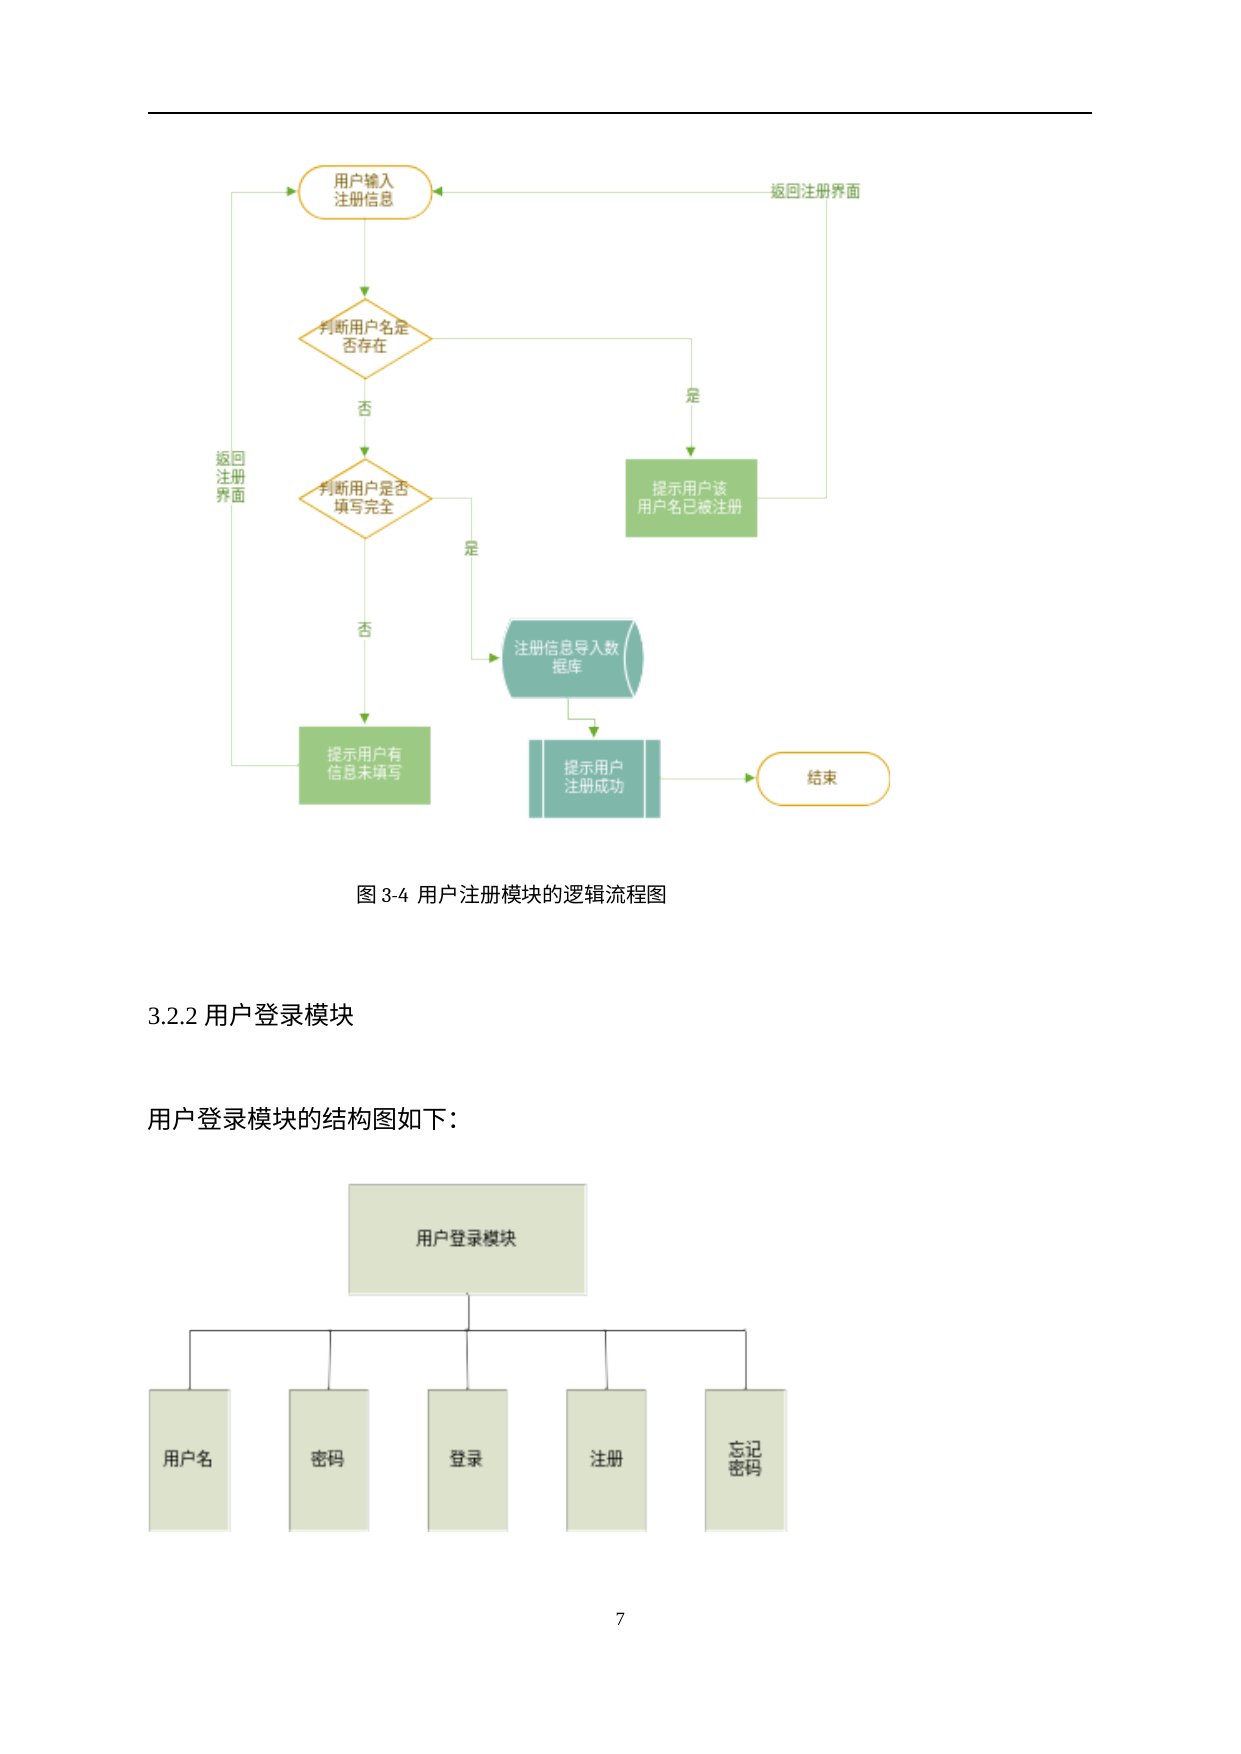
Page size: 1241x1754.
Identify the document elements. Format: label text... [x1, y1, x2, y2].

subtitle 3.2.2 用户登录模块 [148, 981, 1092, 1046]
text 用户登录模块的结构图如下： [148, 1085, 1092, 1150]
